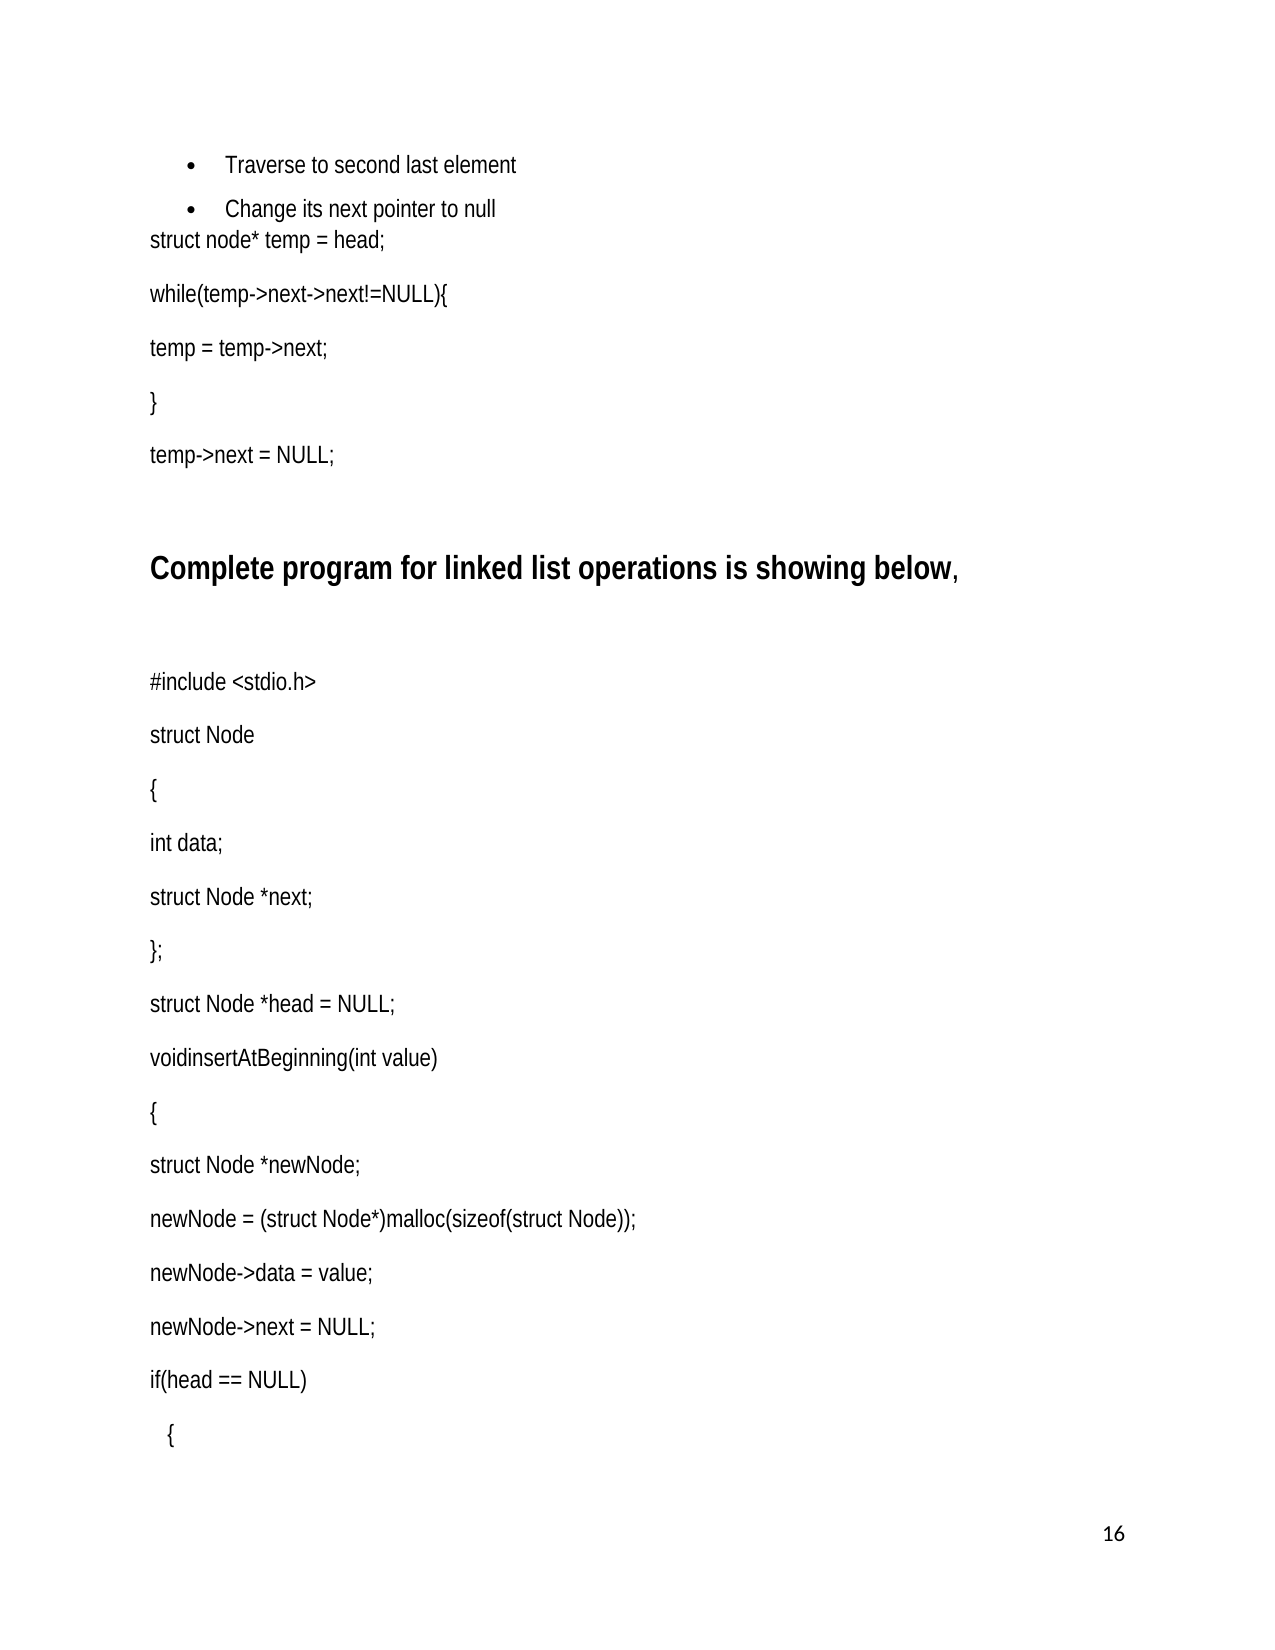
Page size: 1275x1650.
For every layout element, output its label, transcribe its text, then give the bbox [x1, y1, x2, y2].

text { [150, 1419, 1125, 1448]
text newNode->next = NULL; [150, 1311, 1125, 1340]
text temp->next = NULL; [150, 440, 1125, 469]
list Traverse to second last element [187, 150, 1125, 179]
text { [150, 1096, 1125, 1125]
text if(head == NULL) [150, 1365, 1125, 1394]
text newNode->data = value; [150, 1258, 1125, 1286]
text { [150, 774, 1125, 803]
text struct Node *head = NULL; [150, 989, 1125, 1018]
text int data; [150, 828, 1125, 856]
text struct node* temp = head; [150, 225, 1125, 254]
text temp = temp->next; [150, 333, 1125, 362]
text while(temp->next->next!=NULL){ [150, 279, 1125, 308]
text voidinsertAtBeginning(int value) [150, 1043, 1125, 1071]
text struct Node *next; [150, 881, 1125, 910]
text struct Node [150, 720, 1125, 749]
list Change its next pointer to null [187, 194, 1125, 223]
text struct Node *newNode; [150, 1150, 1125, 1179]
text #include <stdio.h> [150, 666, 1125, 695]
text newNode = (struct Node*)malloc(sizeof(struct Node)); [150, 1204, 1125, 1233]
text Complete program for linked list operations is showing below, [150, 548, 1125, 586]
text }; [150, 935, 1125, 964]
text } [150, 387, 1125, 415]
